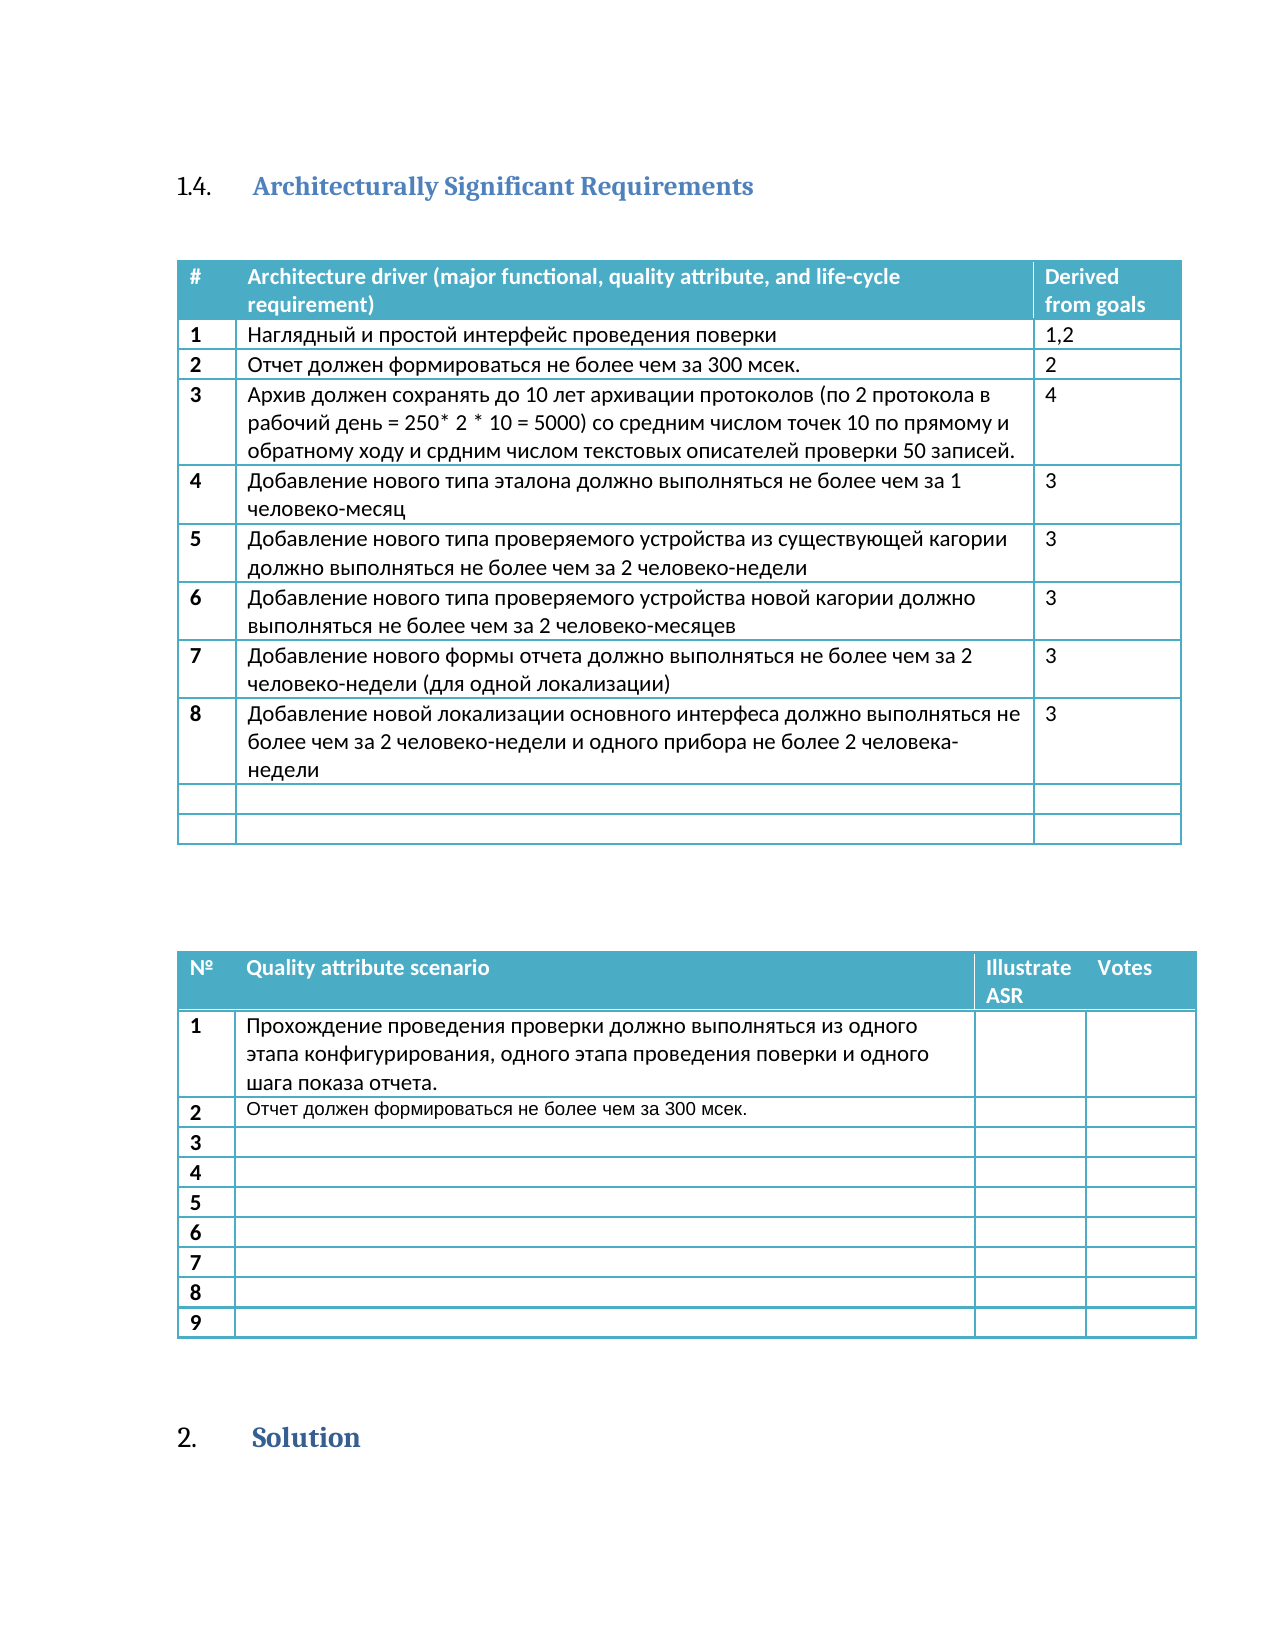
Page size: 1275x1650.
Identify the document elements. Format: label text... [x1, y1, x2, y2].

table_cell [1087, 1188, 1195, 1216]
table_cell Отчет должен формироваться не более чем за 300 мсек. [236, 1098, 974, 1126]
table_cell [1087, 1218, 1195, 1246]
table_cell Архив должен сохранять до 10 лет архивации протоколов (по 2 протокола в рабочий день = 250* 2 * 10 = 5000) со средним числом точек 10 по прямому и обратному ходу и срдним числом текстовых описателей проверки 50 записей. [237, 380, 1033, 464]
table_cell [236, 1158, 974, 1186]
table_cell 8 [179, 1278, 234, 1306]
table_cell 1,2 [1035, 320, 1180, 348]
subtitle Architecturally Significant Requirements [177, 171, 1186, 202]
table_header Derived from goals [1034, 262, 1180, 318]
table_cell [236, 1218, 974, 1246]
table_cell Наглядный и простой интерфейс проведения поверки [237, 320, 1033, 348]
table_cell [1087, 1309, 1195, 1336]
table_cell [1087, 1098, 1195, 1126]
table_cell 8 [179, 699, 235, 783]
table_cell Добавление нового формы отчета должно выполняться не более чем за 2 человеко-недели (для одной локализации) [237, 641, 1033, 697]
table_cell 2 [179, 1098, 234, 1126]
table_cell [236, 1278, 974, 1306]
table_cell 4 [179, 466, 235, 522]
table_cell 7 [179, 1248, 234, 1276]
table_cell [236, 1128, 974, 1156]
table_header Quality attribute scenario [235, 954, 974, 1009]
table_cell 1 [179, 1012, 234, 1096]
table_cell 2 [179, 350, 235, 378]
table_header Votes [1086, 954, 1195, 1009]
table_cell [976, 1309, 1085, 1336]
table_cell [1087, 1278, 1195, 1306]
table_cell [976, 1128, 1085, 1156]
table_cell [976, 1158, 1085, 1186]
table_cell Отчет должен формироваться не более чем за 300 мсек. [237, 350, 1033, 378]
table_cell 3 [1035, 525, 1180, 581]
table_cell [976, 1278, 1085, 1306]
table_cell 3 [1035, 583, 1180, 639]
table_cell Добавление новой локализации основного интерфеса должно выполняться не более чем за 2 человеко-недели и одного прибора не более 2 человека-недели [237, 699, 1033, 783]
table_cell Добавление нового типа проверяемого устройства новой кагории должно выполняться не более чем за 2 человеко-месяцев [237, 583, 1033, 639]
table_cell [1087, 1012, 1195, 1096]
table_cell 7 [179, 641, 235, 697]
table_cell [179, 785, 235, 813]
table_cell [976, 1098, 1085, 1126]
table_cell 3 [1035, 466, 1180, 522]
table_cell [976, 1188, 1085, 1216]
table_cell [237, 785, 1033, 813]
table_cell [179, 815, 235, 843]
table_cell [236, 1188, 974, 1216]
table_cell Добавление нового типа проверяемого устройства из существующей кагории должно выполняться не более чем за 2 человеко-недели [237, 525, 1033, 581]
table_cell [236, 1248, 974, 1276]
table_cell 6 [179, 1218, 234, 1246]
table_cell [1087, 1128, 1195, 1156]
table_cell [1087, 1248, 1195, 1276]
table_cell 3 [179, 380, 235, 464]
table_cell 2 [1035, 350, 1180, 378]
table_cell 6 [179, 583, 235, 639]
table_cell 3 [1035, 699, 1180, 783]
table_cell [1035, 785, 1180, 813]
table_header № [179, 954, 235, 1009]
table_cell 4 [179, 1158, 234, 1186]
table_cell 3 [1035, 641, 1180, 697]
table_header # [179, 262, 236, 318]
table_cell 5 [179, 1188, 234, 1216]
table_header Architecture driver (major functional, quality attribute, and life-cycle requirement) [236, 262, 1033, 318]
table_cell 4 [1035, 380, 1180, 464]
table_cell 3 [179, 1128, 234, 1156]
table_cell [1087, 1158, 1195, 1186]
table_cell [976, 1248, 1085, 1276]
subtitle Solution [177, 1421, 1186, 1454]
table_cell [1035, 815, 1180, 843]
table_cell [976, 1012, 1085, 1096]
table_cell 5 [179, 525, 235, 581]
table_cell [976, 1218, 1085, 1246]
table_cell 9 [179, 1309, 234, 1336]
table_cell Прохождение проведения проверки должно выполняться из одного этапа конфигурирования, одного этапа проведения поверки и одного шага показа отчета. [236, 1012, 974, 1096]
table_cell 1 [179, 320, 235, 348]
table_cell Добавление нового типа эталона должно выполняться не более чем за 1 человеко-месяц [237, 466, 1033, 522]
table_header Illustrate ASR [975, 954, 1086, 1009]
table_cell [237, 815, 1033, 843]
table_cell [236, 1309, 974, 1336]
